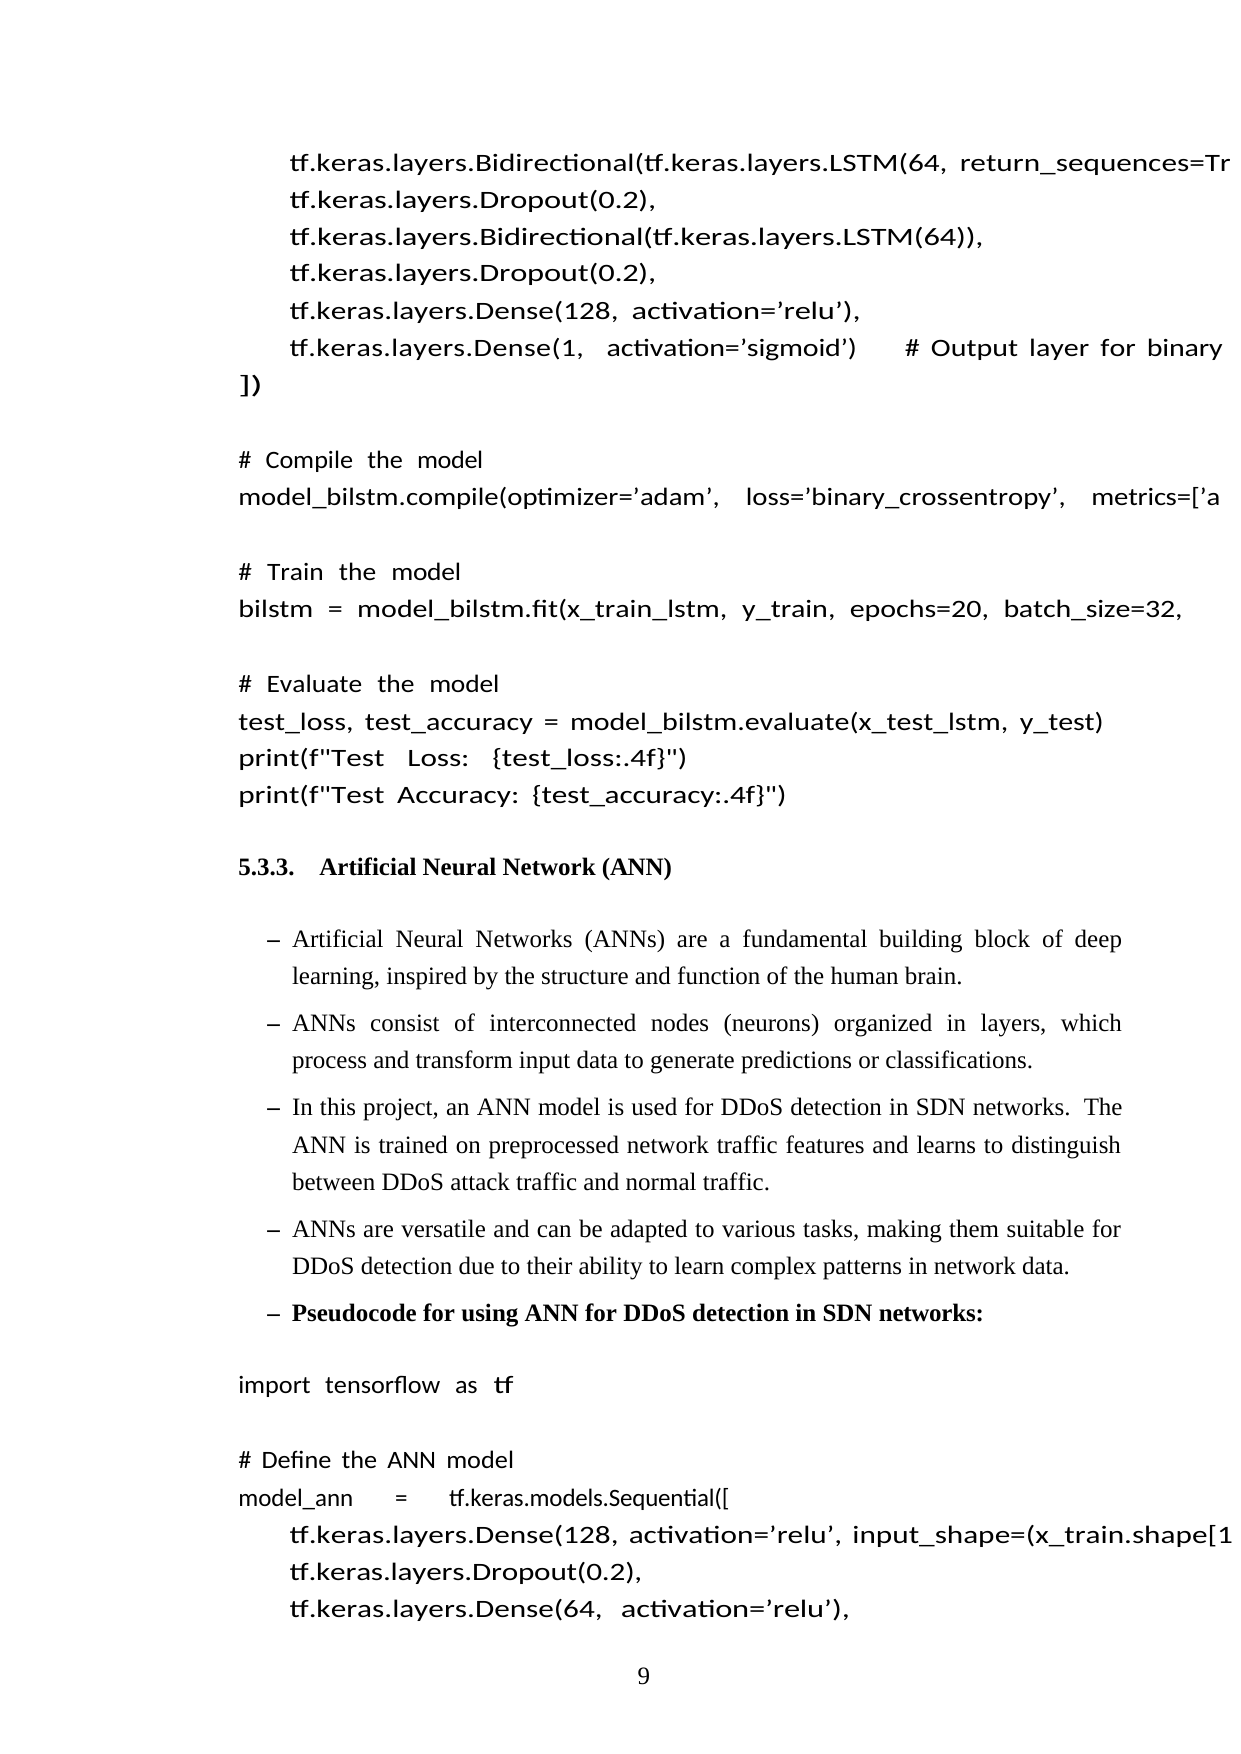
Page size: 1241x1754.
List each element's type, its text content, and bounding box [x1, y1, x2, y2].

text model_bilstm.compile(optimizer=’adam’, loss=’binary_crossentropy’, metrics=[’a [238, 482, 1240, 512]
list Artificial Neural Networks (ANNs) are a fundamental building block of deep learning, inspired by the structure and function of the human brain. [267, 924, 1122, 990]
text tf.keras.layers.Dense(64, activation=’relu’), [289, 1593, 1240, 1623]
subtitle Artificial Neural Network (ANN) [238, 852, 1240, 881]
text model_ann = tf.keras.models.Sequential([ [238, 1483, 1240, 1512]
text tf.keras.layers.Bidirectional(tf.keras.layers.LSTM(64, return_sequences=Tr tf.keras.layers.Dropout(0.2), tf.keras.layers.Bidirectional(tf.keras.layers.LSTM(64)), tf.keras.layers.Dropout(0.2), [289, 147, 1240, 288]
text import tensorflow as tf # Define the ANN model [238, 1334, 527, 1483]
list In this project, an ANN model is used for DDoS detection in SDN networks. The ANN is trained on preprocessed network traffic features and learns to distinguish between DDoS attack traffic and normal traffic. [267, 1092, 1122, 1196]
list ANNs consist of interconnected nodes (neurons) organized in layers, which process and transform input data to generate predictions or classifications. [267, 1008, 1122, 1074]
text # Compile the model [238, 444, 1240, 475]
text tf.keras.layers.Dense(128, activation=’relu’, input_shape=(x_train.shape[1 tf.keras.layers.Dropout(0.2), [289, 1519, 1240, 1586]
subtitle Pseudocode for using ANN for DDoS detection in SDN networks: [267, 1298, 1240, 1327]
text bilstm = model_bilstm.fit(x_train_lstm, y_train, epochs=20, batch_size=32, [238, 594, 1240, 624]
text tf.keras.layers.Dense(128, activation=’relu’), [289, 295, 1240, 325]
text # Evaluate the model [238, 668, 1240, 699]
text # Train the model [238, 556, 1240, 587]
text ]) [238, 369, 1240, 400]
text test_loss, test_accuracy = model_bilstm.evaluate(x_test_lstm, y_test) print(f"Test Loss: {test_loss:.4f}") [238, 706, 1240, 773]
list ANNs are versatile and can be adapted to various tasks, making them suitable for DDoS detection due to their ability to learn complex patterns in network data. [267, 1214, 1122, 1280]
text print(f"Test Accuracy: {test_accuracy:.4f}") [238, 780, 1240, 810]
text tf.keras.layers.Dense(1, activation=’sigmoid’) # Output layer for binary [289, 332, 1240, 363]
